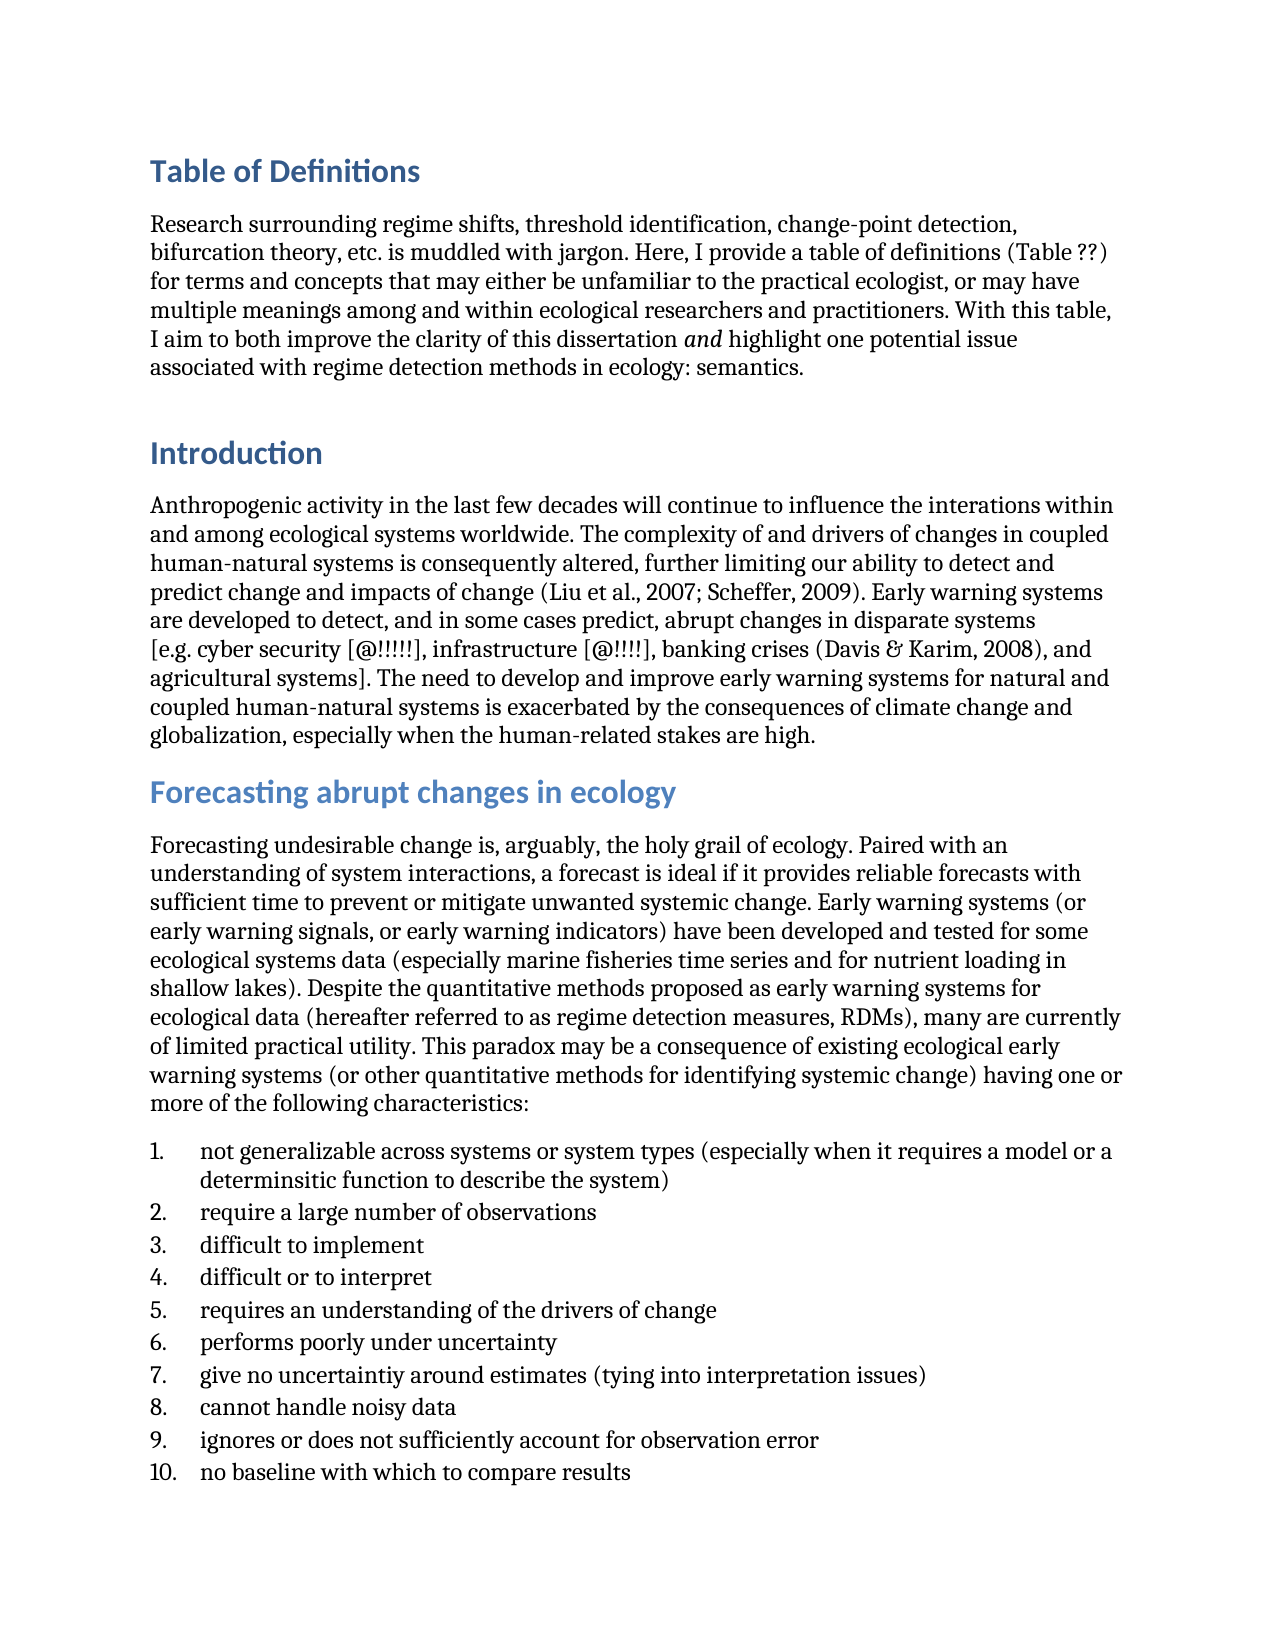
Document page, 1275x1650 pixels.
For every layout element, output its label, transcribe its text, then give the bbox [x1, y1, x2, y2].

list cannot handle noisy data [150, 1393, 1125, 1422]
list give no uncertaintiy around estimates (tying into interpretation issues) [150, 1361, 1125, 1389]
list no baseline with which to compare results [150, 1458, 1125, 1487]
text Forecasting undesirable change is, arguably, the holy grail of ecology. Paired with an understanding of system interactions, a forecast is ideal if it provides reliable forecasts with sufficient time to prevent or mitigate unwanted systemic change. Early warning systems (or early warning signals, or early warning indicators) have been developed and tested for some ecological systems data (especially marine fisheries time series and for nutrient loading in shallow lakes). Despite the quantitative methods proposed as early warning systems for ecological data (hereafter referred to as regime detection measures, RDMs), many are currently of limited practical utility. This paradox may be a consequence of existing ecological early warning systems (or other quantitative methods for identifying systemic change) having one or more of the following characteristics: [150, 831, 1125, 1118]
text Research surrounding regime shifts, threshold identification, change-point detection, bifurcation theory, etc. is muddled with jargon. Here, I provide a table of definitions (Table ??) for terms and concepts that may either be unfamiliar to the practical ecologist, or may have multiple meanings among and within ecological researchers and practitioners. With this table, I aim to both improve the clarity of this dissertation and highlight one potential issue associated with regime detection methods in ecology: semantics. [150, 209, 1125, 382]
list difficult to implement [150, 1231, 1125, 1259]
list require a large number of observations [150, 1198, 1125, 1227]
text Anthropogenic activity in the last few decades will continue to influence the interations within and among ecological systems worldwide. The complexity of and drivers of changes in coupled human-natural systems is consequently altered, further limiting our ability to detect and predict change and impacts of change (Liu et al., 2007; Scheffer, 2009). Early warning systems are developed to detect, and in some cases predict, abrupt changes in disparate systems [e.g. cyber security [@!!!!!], infrastructure [@!!!!], banking crises (Davis & Karim, 2008), and agricultural systems]. The need to develop and improve early warning systems for natural and coupled human-natural systems is exacerbated by the consequences of climate change and globalization, especially when the human-related stakes are high. [150, 491, 1125, 750]
subtitle Table of Definitions [150, 150, 1125, 191]
list ignores or does not sufficiently account for observation error [150, 1426, 1125, 1454]
list performs poorly under uncertainty [150, 1328, 1125, 1357]
list difficult or to interpret [150, 1263, 1125, 1292]
list requires an understanding of the drivers of change [150, 1296, 1125, 1324]
subtitle Forecasting abrupt changes in ecology [150, 771, 1125, 812]
subtitle Introduction [150, 432, 1125, 473]
list not generalizable across systems or system types (especially when it requires a model or a determinsitic function to describe the system) [150, 1137, 1125, 1194]
